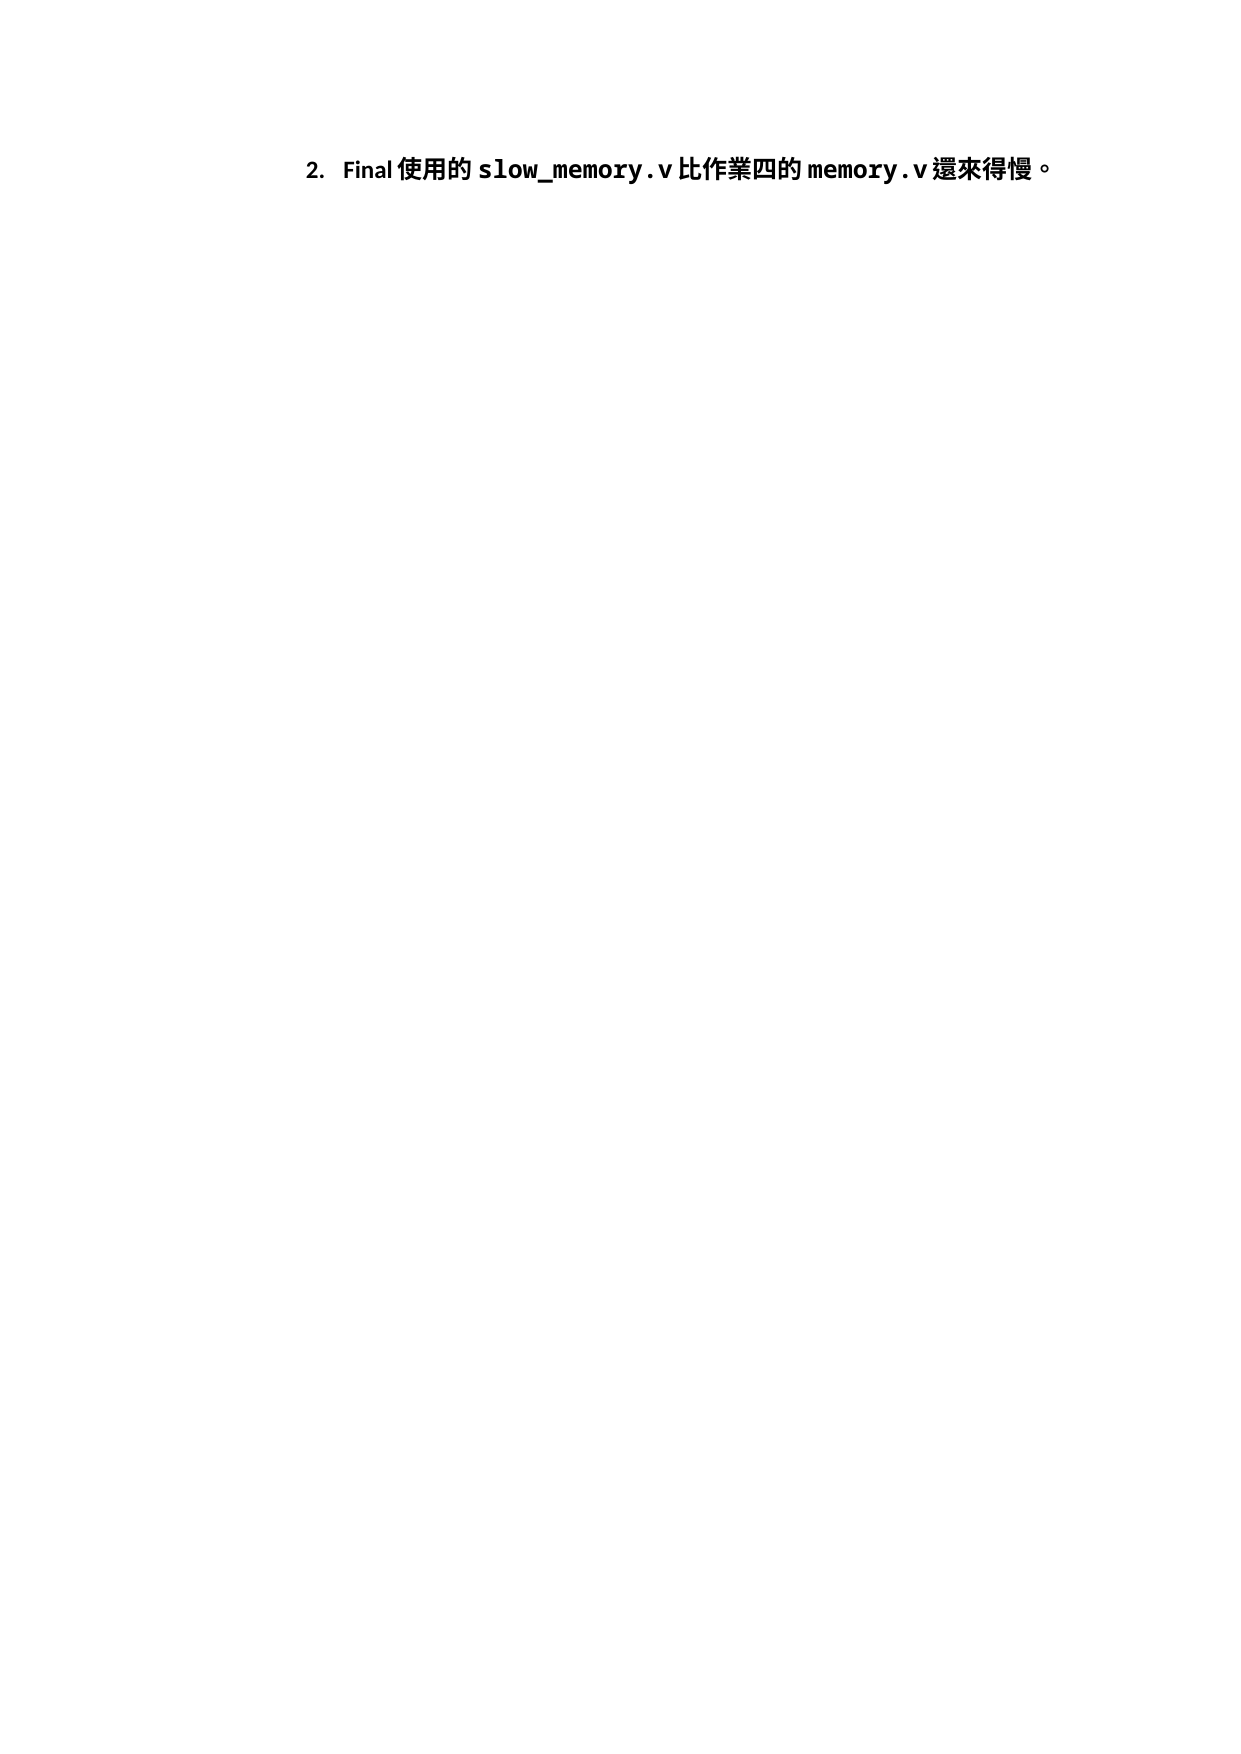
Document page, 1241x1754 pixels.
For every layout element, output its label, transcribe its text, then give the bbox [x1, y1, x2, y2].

list Final使用的slow_memory.v比作業四的memory.v還來得慢。 [306, 150, 1090, 186]
